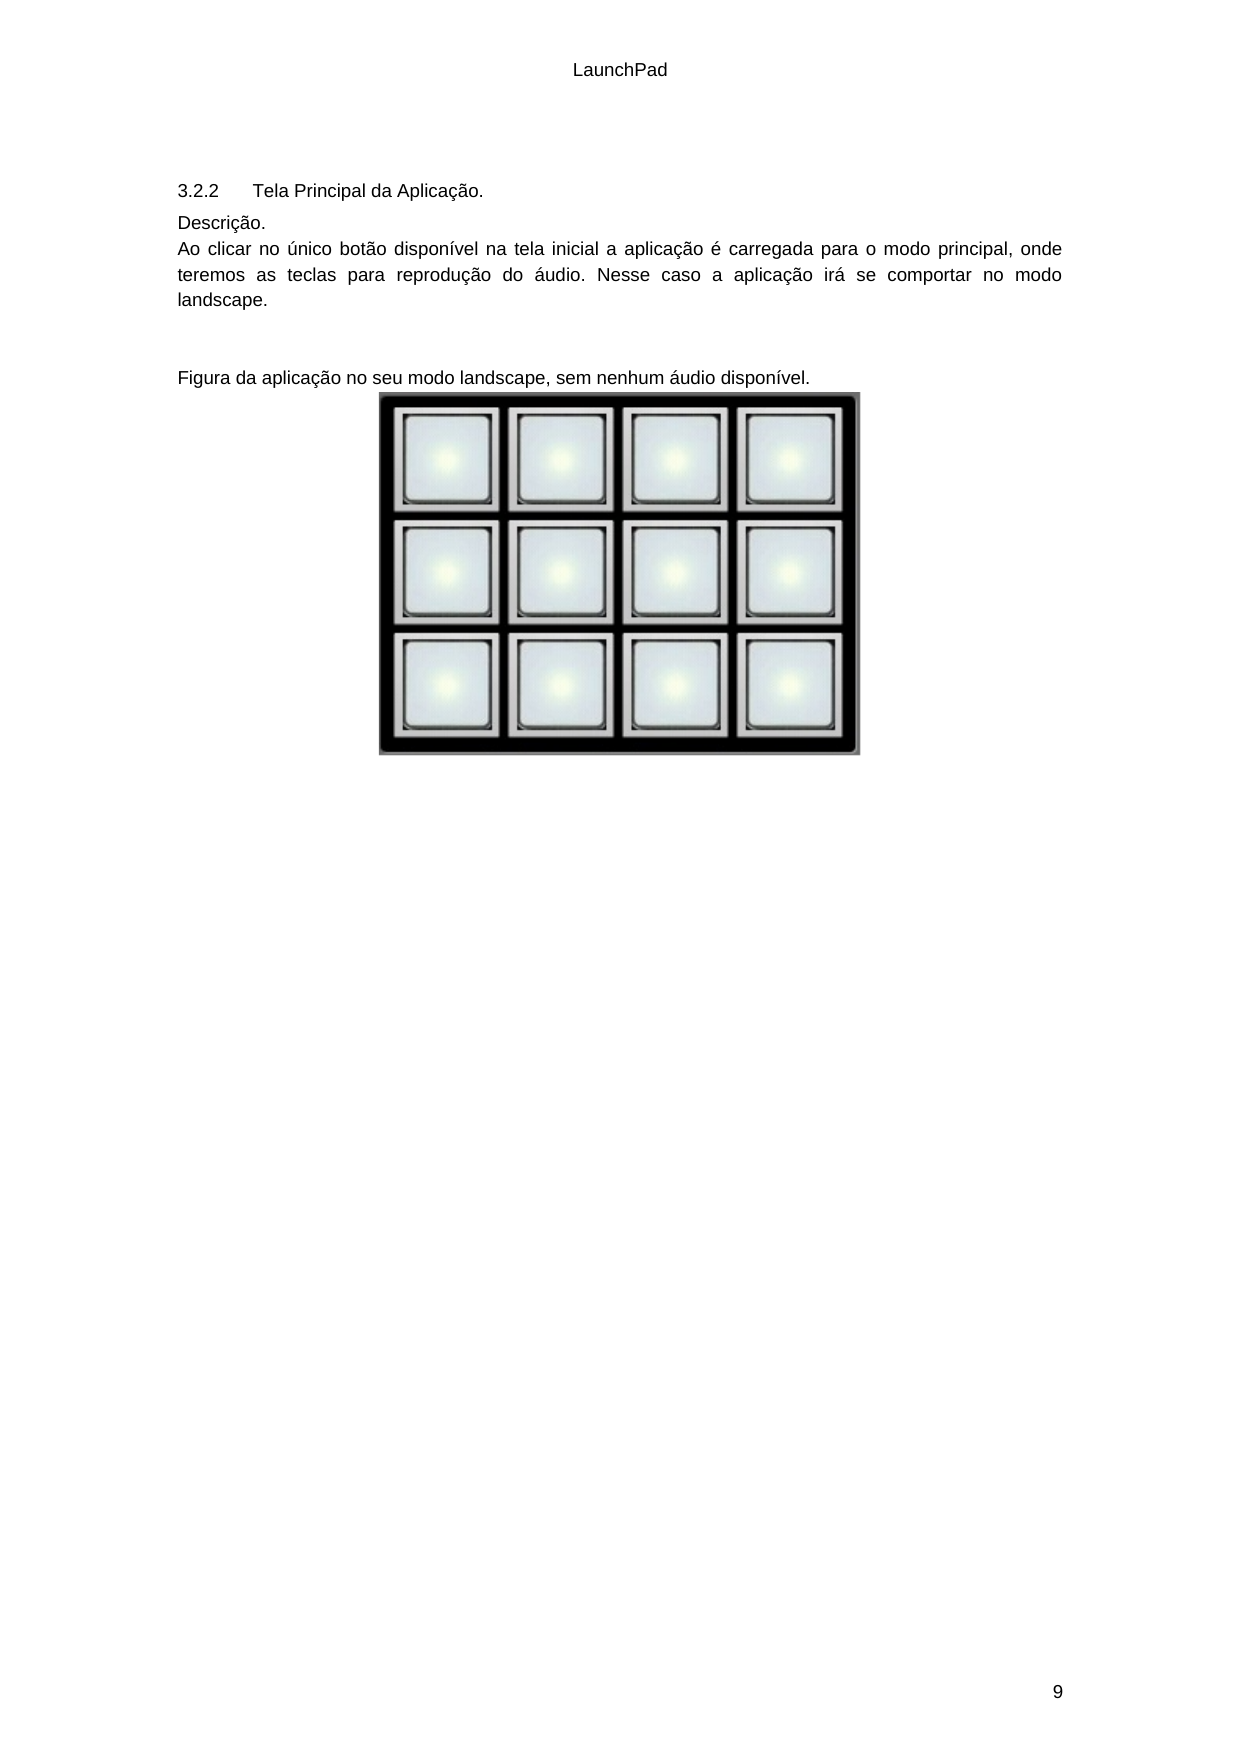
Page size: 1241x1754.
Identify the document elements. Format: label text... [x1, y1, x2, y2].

text Figura da aplicação no seu modo landscape, sem nenhum áudio disponível. [177, 367, 1063, 388]
text Descrição. [177, 212, 1063, 233]
picture [378, 392, 862, 757]
subtitle Tela Principal da Aplicação. [177, 180, 1063, 201]
text Ao clicar no único botão disponível na tela inicial a aplicação é carregada para o modo principal, onde teremos as teclas para reprodução do áudio. Nesse caso a aplicação irá se comportar no modo landscape. [177, 238, 1063, 311]
